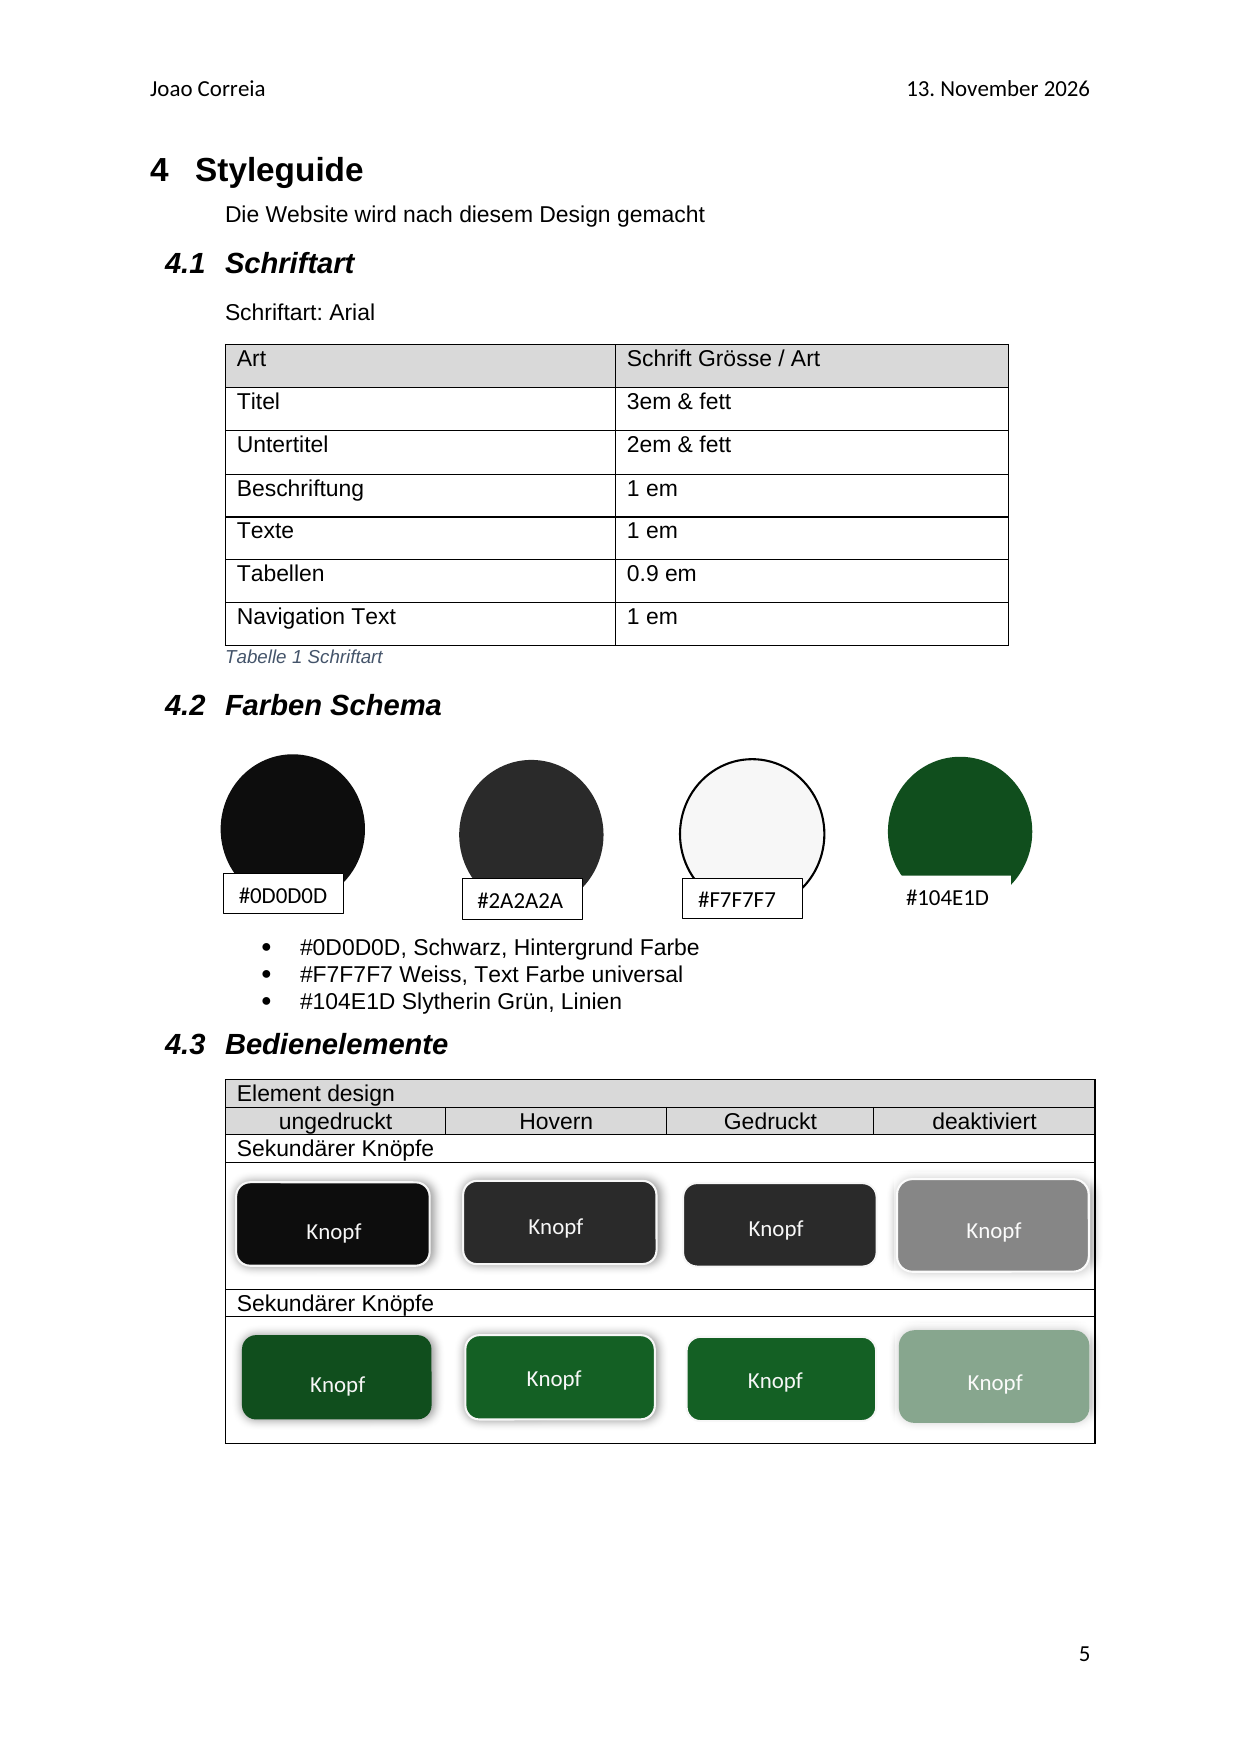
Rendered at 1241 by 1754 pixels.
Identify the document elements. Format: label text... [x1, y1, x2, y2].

table_cell Sekundärer Knöpfe [226, 1290, 1094, 1316]
table_cell Untertitel [226, 431, 615, 473]
text Die Website wird nach diesem Design gemacht [225, 201, 1090, 227]
text Schriftart: Arial [225, 299, 1090, 325]
table_cell deaktiviert [874, 1108, 1094, 1134]
list #104E1D Slytherin Grün, Linien [262, 987, 1090, 1014]
subtitle Bedienelemente [165, 1027, 1090, 1060]
table_header Schrift Grösse / Art [616, 345, 1008, 387]
table_cell 0.9 em [616, 560, 1008, 602]
subtitle Farben Schema [165, 688, 1090, 722]
table_cell Navigation Text [226, 603, 615, 645]
table_cell Titel [226, 388, 615, 429]
table_cell 1 em [616, 518, 1008, 559]
table_cell Sekundärer Knöpfe [226, 1135, 1094, 1162]
subtitle Schriftart [165, 246, 1090, 279]
subtitle Styleguide [150, 150, 1090, 188]
table_cell Gedruckt [667, 1108, 873, 1134]
table_cell Beschriftung [226, 475, 615, 516]
table_header Art [226, 345, 615, 387]
list #F7F7F7 Weiss, Text Farbe universal [262, 960, 1090, 987]
table_cell Hovern [446, 1108, 666, 1134]
table_header Element design [226, 1080, 1094, 1107]
table_cell 3em & fett [616, 388, 1008, 429]
table_cell 1 em [616, 603, 1008, 645]
table_cell [226, 1317, 1094, 1443]
table_cell [226, 1163, 1094, 1289]
table_cell 1 em [616, 475, 1008, 516]
text Tabelle 1 Schriftart [150, 646, 1090, 667]
table_cell Tabellen [226, 560, 615, 602]
table_cell 2em & fett [616, 431, 1008, 473]
list #0D0D0D, Schwarz, Hintergrund Farbe [262, 741, 1090, 960]
table_cell ungedruckt [226, 1108, 445, 1134]
table_cell Texte [226, 518, 615, 559]
